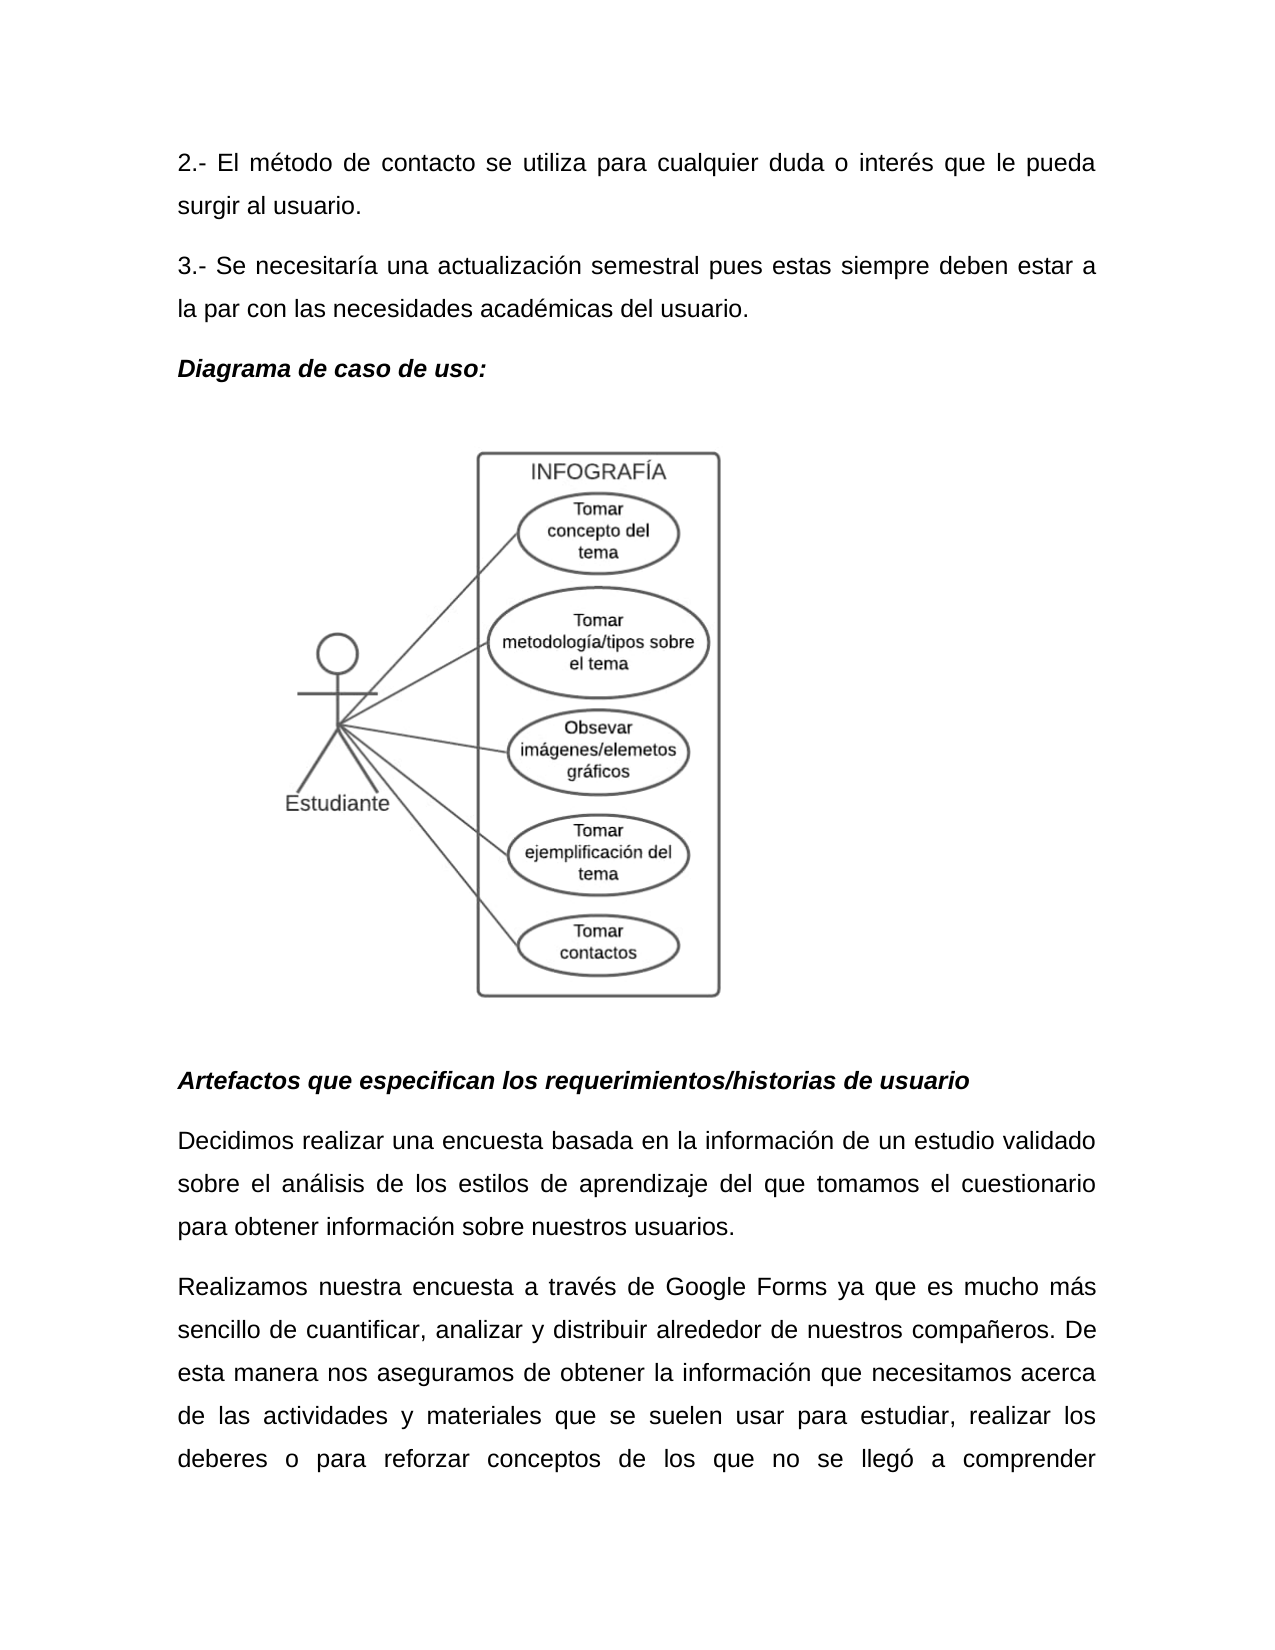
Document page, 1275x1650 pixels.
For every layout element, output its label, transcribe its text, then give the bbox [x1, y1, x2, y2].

text 2.- El método de contacto se utiliza para cualquier duda o interés que le pueda surgir al usuario. [177, 148, 1098, 219]
text Diagrama de caso de uso: [177, 353, 1098, 382]
text Decidimos realizar una encuesta basada en la información de un estudio validado sobre el análisis de los estilos de aprendizaje del que tomamos el cuestionario para obtener información sobre nuestros usuarios. [177, 1126, 1098, 1241]
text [177, 1272, 1098, 1473]
picture [177, 413, 759, 1036]
text Artefactos que especifican los requerimientos/historias de usuario [177, 1066, 1098, 1094]
text 3.- Se necesitaría una actualización semestral pues estas siempre deben estar a la par con las necesidades académicas del usuario. [177, 251, 1098, 322]
